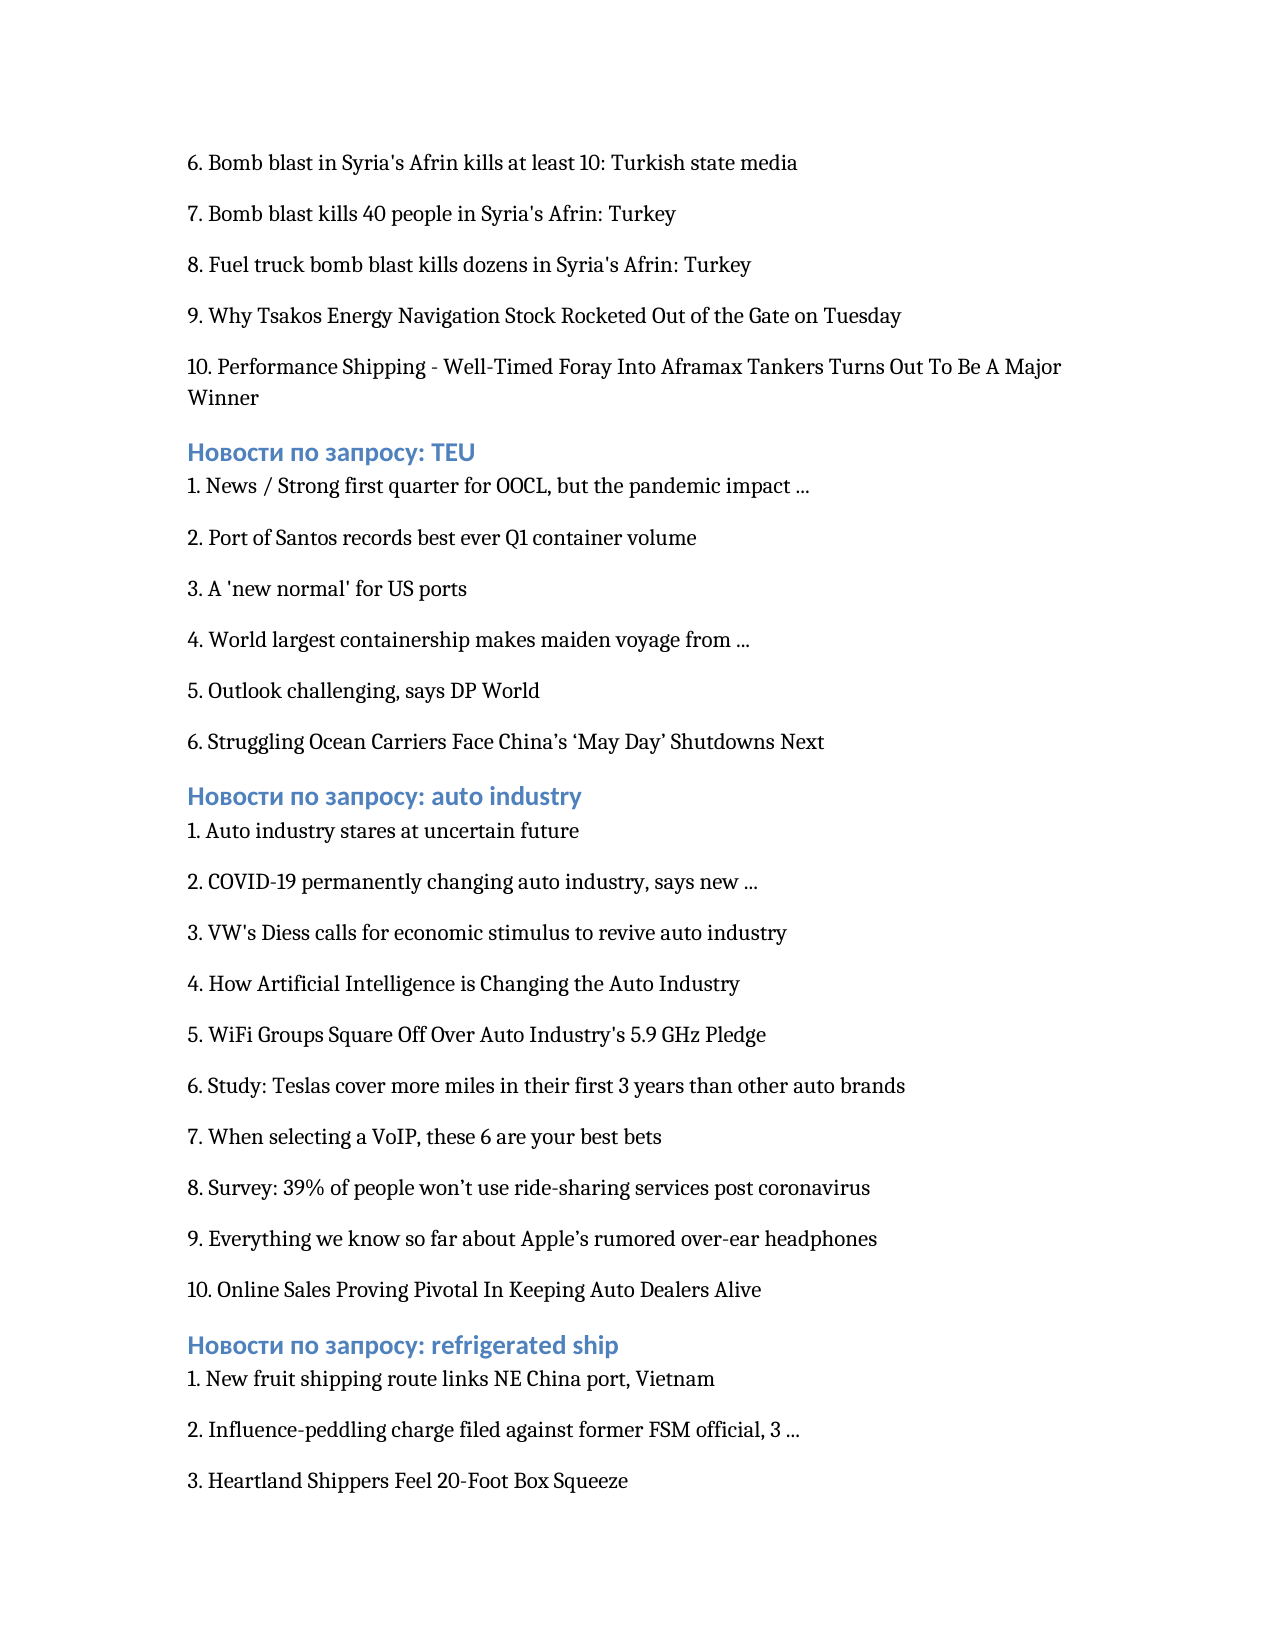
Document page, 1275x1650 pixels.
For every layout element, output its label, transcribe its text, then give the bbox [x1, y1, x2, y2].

text 6. Study: Teslas cover more miles in their first 3 years than other auto brands [187, 1073, 1087, 1099]
text 4. World largest containership makes maiden voyage from ... [187, 626, 1087, 653]
text 9. Everything we know so far about Apple’s rumored over-ear headphones [187, 1226, 1087, 1252]
text 4. How Artificial Intelligence is Changing the Auto Industry [187, 971, 1087, 997]
text 3. Heartland Shippers Feel 20-Foot Box Squeeze [187, 1468, 1087, 1494]
text 2. COVID-19 permanently changing auto industry, says new ... [187, 868, 1087, 895]
text 8. Fuel truck bomb blast kills dozens in Syria's Afrin: Turkey [187, 252, 1087, 278]
text 7. Bomb blast kills 40 people in Syria's Afrin: Turkey [187, 201, 1087, 227]
text 7. When selecting a VoIP, these 6 are your best bets [187, 1124, 1087, 1150]
text 6. Bomb blast in Syria's Afrin kills at least 10: Turkish state media [187, 150, 1087, 176]
text 10. Performance Shipping - Well-Timed Foray Into Aframax Tankers Turns Out To Be A Major Winner [187, 354, 1087, 411]
subtitle Новости по запросу: refrigerated ship [187, 1328, 1087, 1361]
text 5. Outlook challenging, says DP World [187, 677, 1087, 704]
text 1. New fruit shipping route links NE China port, Vietnam [187, 1366, 1087, 1392]
text 2. Port of Santos records best ever Q1 container volume [187, 524, 1087, 551]
text 8. Survey: 39% of people won’t use ride-sharing services post coronavirus [187, 1175, 1087, 1201]
text 6. Struggling Ocean Carriers Face China’s ‘May Day’ Shutdowns Next [187, 728, 1087, 755]
text 2. Influence-peddling charge filed against former FSM official, 3 ... [187, 1417, 1087, 1443]
text 9. Why Tsakos Energy Navigation Stock Rocketed Out of the Gate on Tuesday [187, 303, 1087, 329]
subtitle Новости по запросу: TEU [187, 435, 1087, 468]
text 10. Online Sales Proving Pivotal In Keeping Auto Dealers Alive [187, 1277, 1087, 1303]
text 1. Auto industry stares at uncertain future [187, 817, 1087, 844]
text 3. VW's Diess calls for economic stimulus to revive auto industry [187, 919, 1087, 946]
text 5. WiFi Groups Square Off Over Auto Industry's 5.9 GHz Pledge [187, 1022, 1087, 1048]
text 1. News / Strong first quarter for OOCL, but the pandemic impact ... [187, 473, 1087, 500]
subtitle Новости по запросу: auto industry [187, 779, 1087, 813]
text 3. A 'new normal' for US ports [187, 575, 1087, 602]
